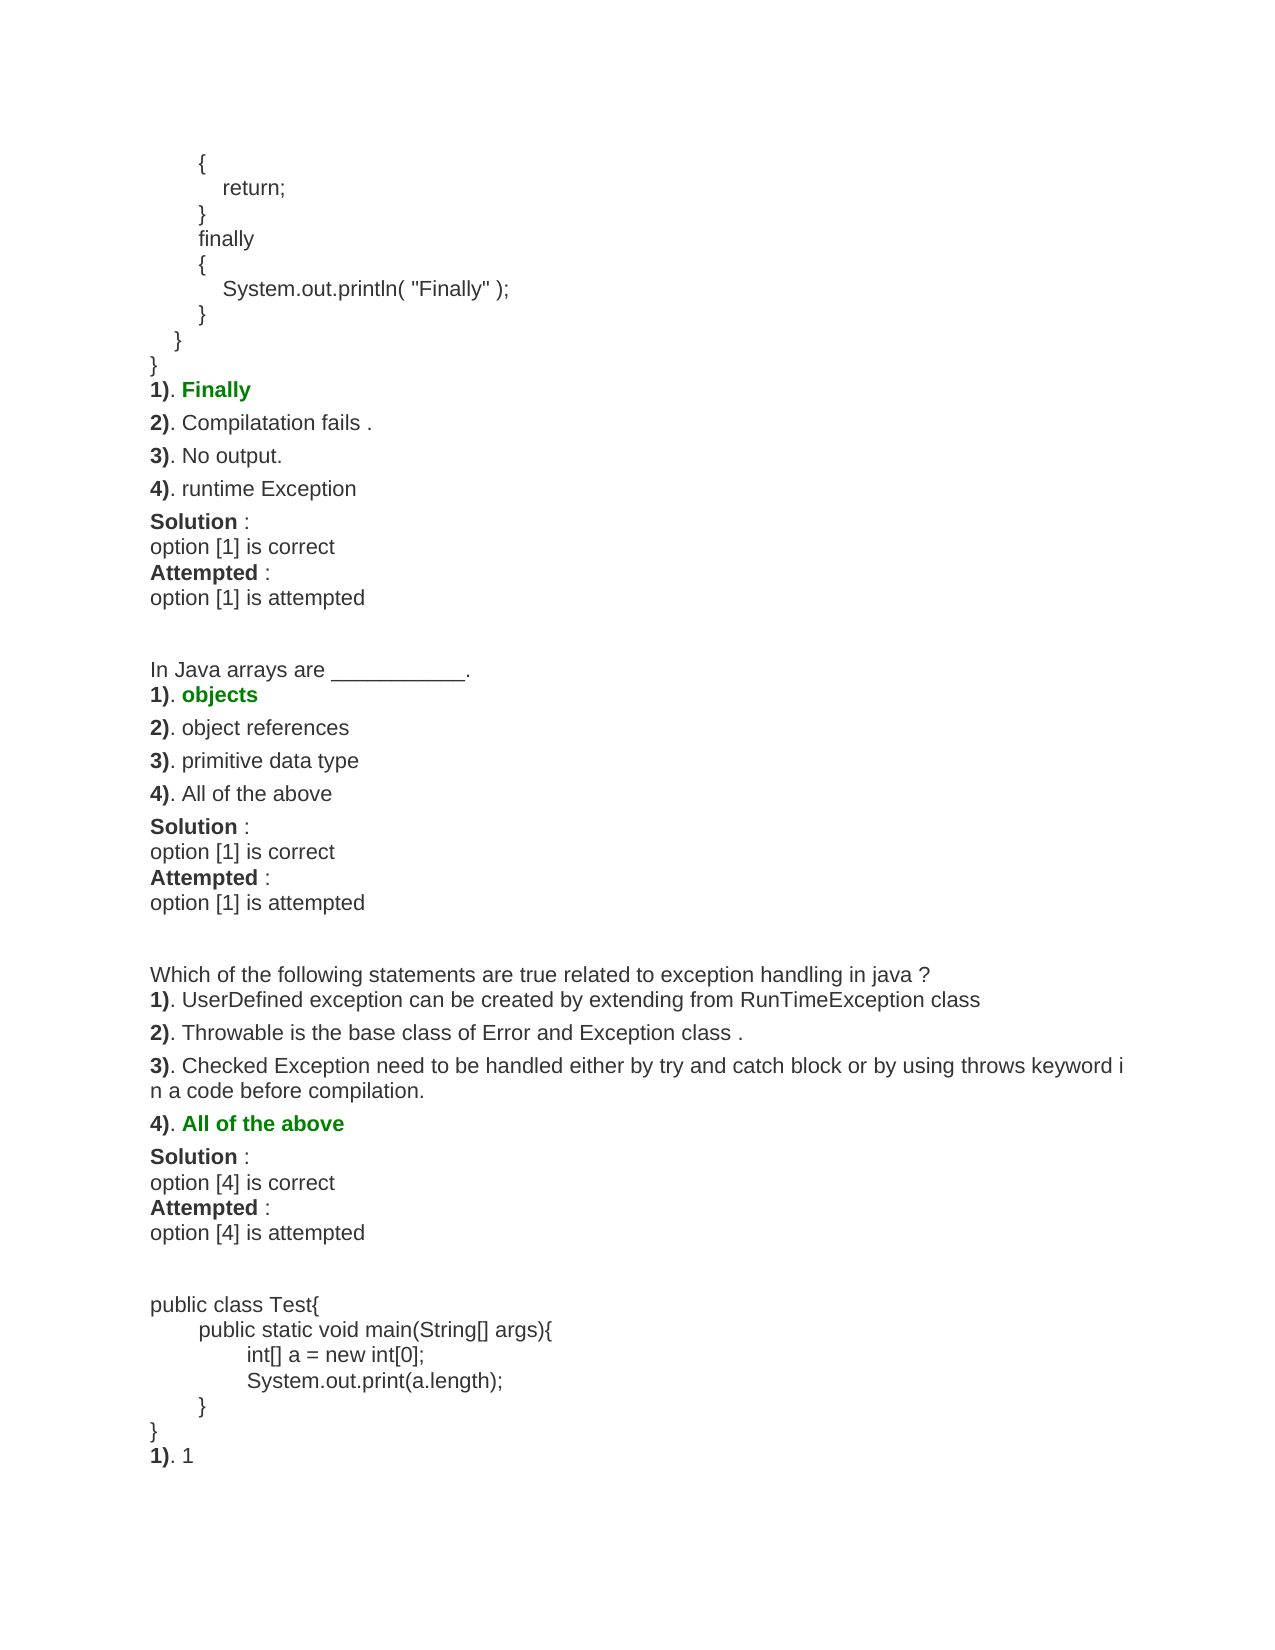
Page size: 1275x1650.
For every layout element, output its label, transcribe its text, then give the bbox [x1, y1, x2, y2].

text 3). primitive data type [150, 748, 1125, 773]
text Attempted : option [1] is attempted [150, 864, 1125, 915]
text Solution : option [1] is correct [150, 814, 1125, 864]
text Attempted : option [1] is attempted [150, 559, 1125, 610]
text Which of the following statements are true related to exception handling in java ? [150, 962, 1125, 987]
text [150, 150, 1125, 377]
text 3). No output. [150, 443, 1125, 468]
text 3). Checked Exception need to be handled either by try and catch block or by using throws keyword in a code before compilation. [150, 1053, 1125, 1103]
text 4). runtime Exception [150, 476, 1125, 501]
text 1). 1 [150, 1443, 1125, 1468]
text 1). Finally [150, 377, 1125, 402]
text 2). object references [150, 715, 1125, 740]
text Solution : option [4] is correct [150, 1144, 1125, 1194]
text 4). All of the above [150, 781, 1125, 806]
text 2). Compilatation fails . [150, 410, 1125, 435]
text 1). objects [150, 682, 1125, 707]
text In Java arrays are ___________. [150, 657, 1125, 682]
text 4). All of the above [150, 1111, 1125, 1136]
text Solution : option [1] is correct [150, 509, 1125, 559]
text 2). Throwable is the base class of Error and Exception class . [150, 1020, 1125, 1045]
text 1). UserDefined exception can be created by extending from RunTimeException class [150, 987, 1125, 1012]
text Attempted : option [4] is attempted [150, 1194, 1125, 1245]
text public class Test{ public static void main(String[] args){ int[] a = new int[0]; System.out.print(a.length); } } [150, 1292, 1125, 1443]
